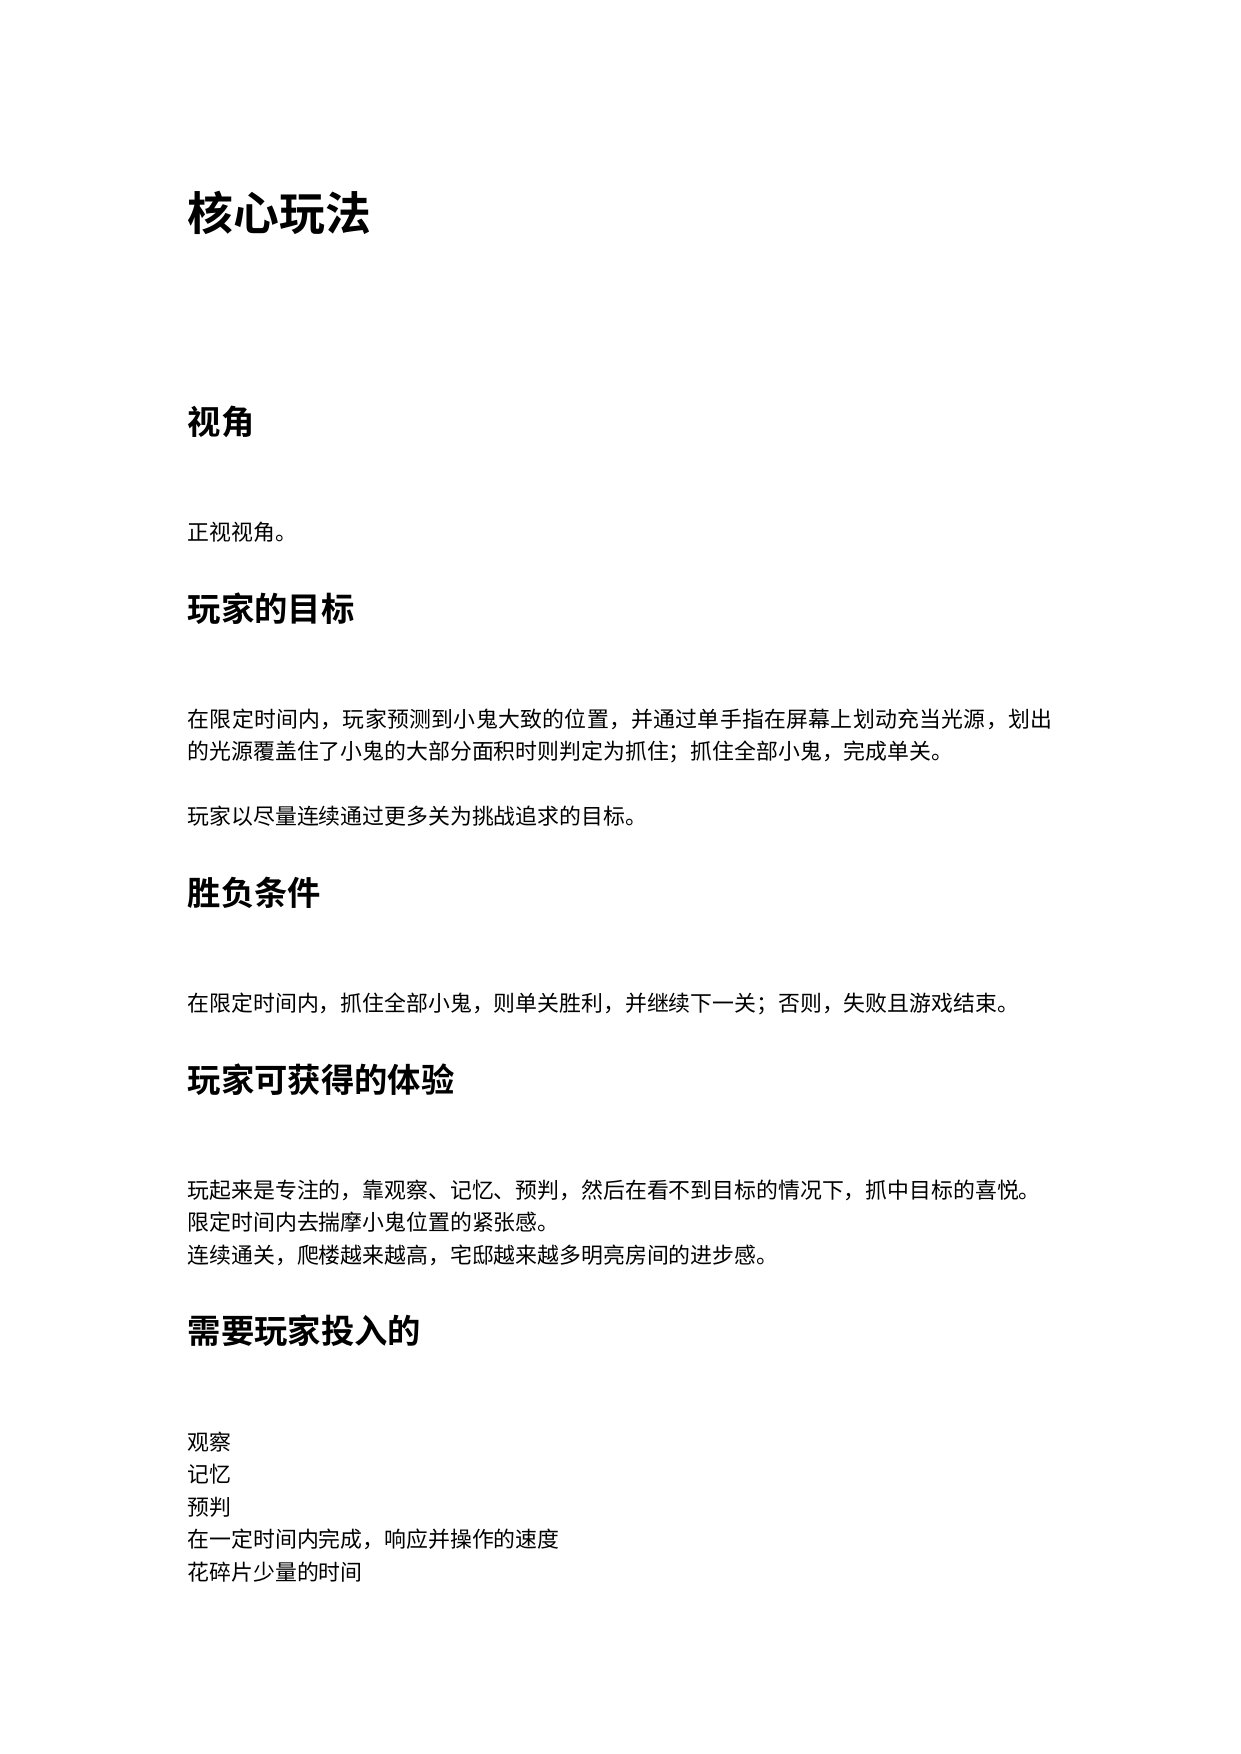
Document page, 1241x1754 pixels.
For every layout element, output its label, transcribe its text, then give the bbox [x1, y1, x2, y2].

text 在一定时间内完成，响应并操作的速度 [187, 1522, 1053, 1554]
text 限定时间内去揣摩小鬼位置的紧张感。 [187, 1205, 1053, 1237]
text 预判 [187, 1489, 1053, 1522]
subtitle 需要玩家投入的 [187, 1297, 1053, 1362]
text 在限定时间内，玩家预测到小鬼大致的位置，并通过单手指在屏幕上划动充当光源，划出的光源覆盖住了小鬼的大部分面积时则判定为抓住；抓住全部小鬼，完成单关。 [187, 701, 1053, 766]
subtitle 核心玩法 [187, 162, 1053, 259]
text 花碎片少量的时间 [187, 1554, 1053, 1587]
subtitle 胜负条件 [187, 858, 1053, 923]
text 在限定时间内，抓住全部小鬼，则单关胜利，并继续下一关；否则，失败且游戏结束。 [187, 986, 1053, 1018]
text 连续通关，爬楼越来越高，宅邸越来越多明亮房间的进步感。 [187, 1237, 1053, 1270]
text 观察 [187, 1424, 1053, 1457]
text 正视视角。 [187, 514, 1053, 547]
subtitle 玩家的目标 [187, 574, 1053, 639]
subtitle 视角 [187, 387, 1053, 452]
text 记忆 [187, 1457, 1053, 1489]
text 玩起来是专注的，靠观察、记忆、预判，然后在看不到目标的情况下，抓中目标的喜悦。 [187, 1172, 1053, 1205]
text 玩家以尽量连续通过更多关为挑战追求的目标。 [187, 799, 1053, 831]
subtitle 玩家可获得的体验 [187, 1045, 1053, 1110]
